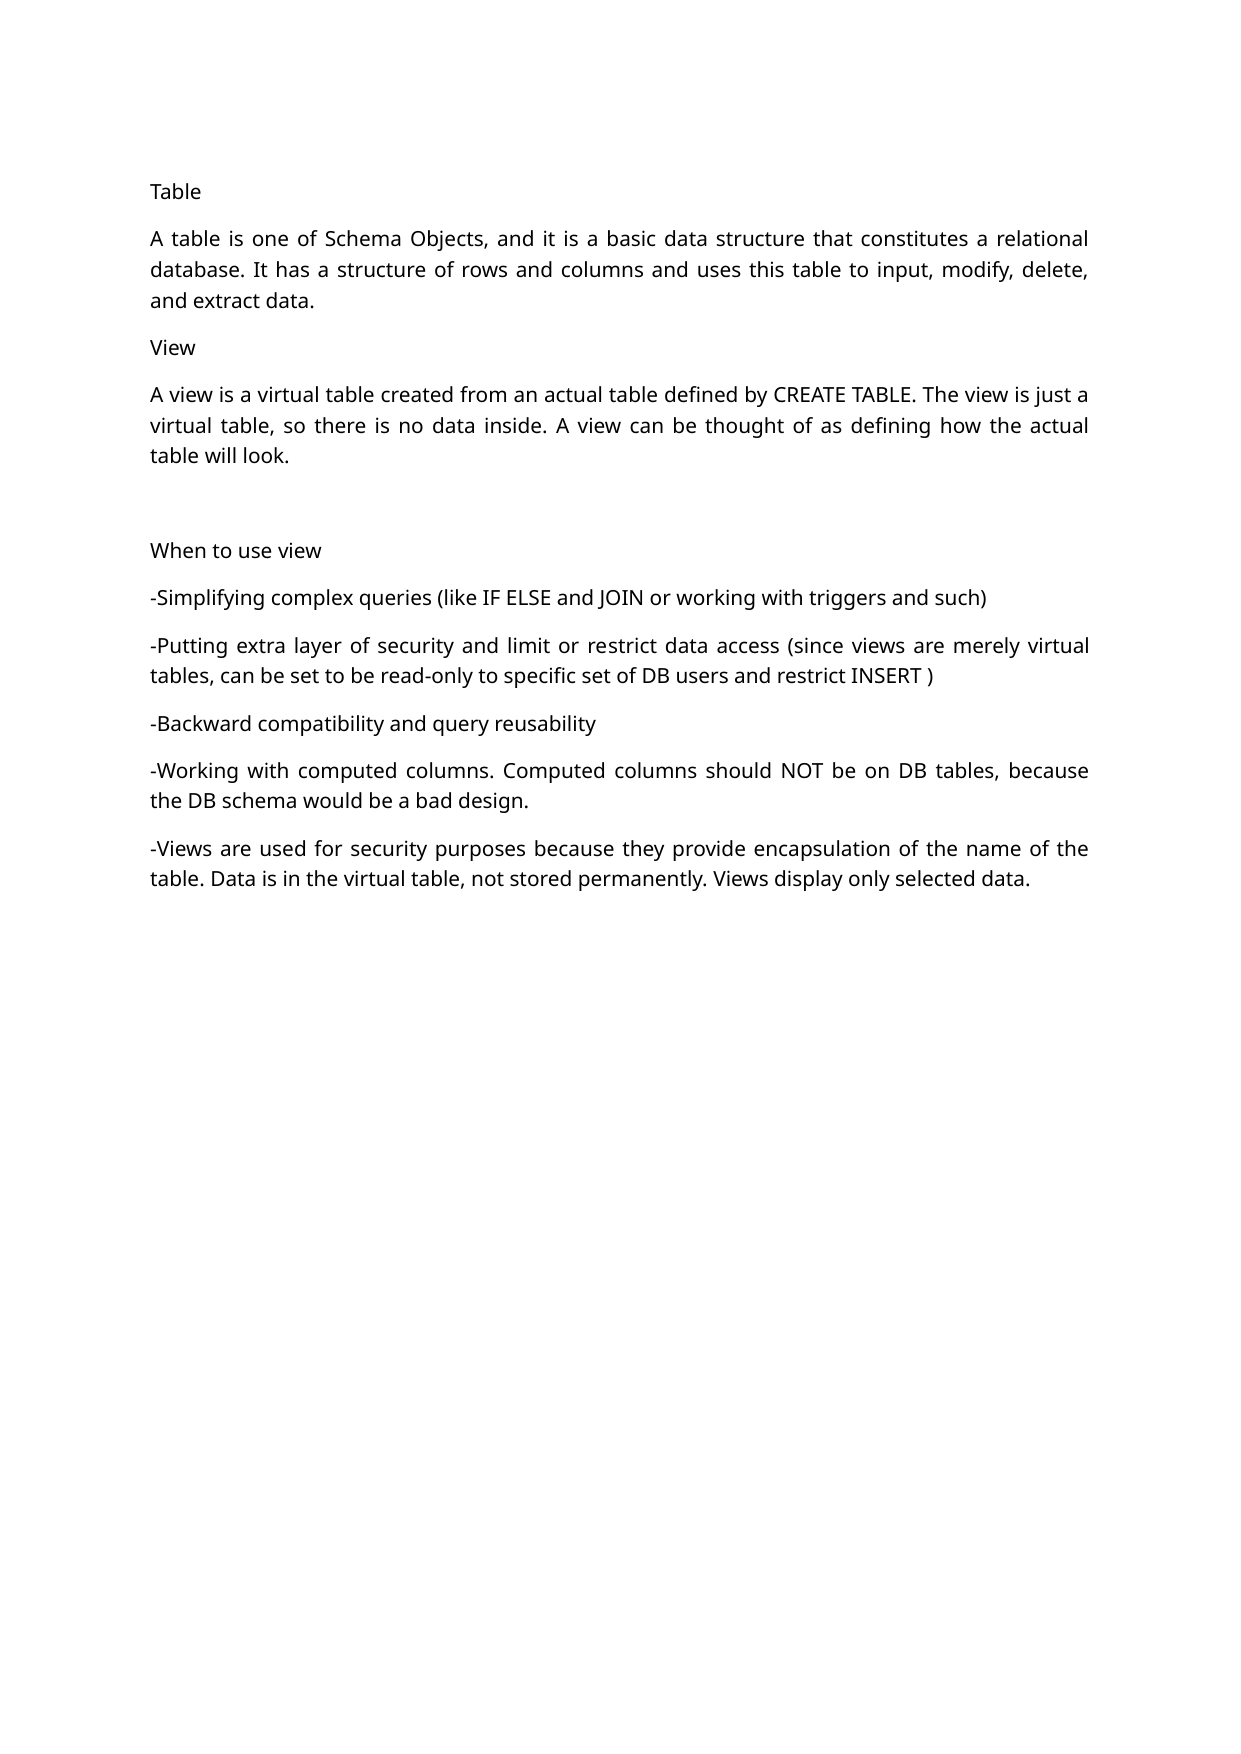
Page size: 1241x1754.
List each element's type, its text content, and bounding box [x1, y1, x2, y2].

text Table [150, 177, 1090, 206]
text A view is a virtual table created from an actual table defined by CREATE TABLE. The view is just a virtual table, so there is no data inside. A view can be thought of as defining how the actual table will look. [150, 380, 1090, 470]
text -Backward compatibility and query reusability [150, 709, 1090, 737]
text View [150, 333, 1090, 361]
text -Views are used for security purposes because they provide encapsulation of the name of the table. Data is in the virtual table, not stored permanently. Views display only selected data. [150, 834, 1090, 893]
text -Working with computed columns. Computed columns should NOT be on DB tables, because the DB schema would be a bad design. [150, 756, 1090, 815]
text -Simplifying complex queries (like IF ELSE and JOIN or working with triggers and such) [150, 583, 1090, 612]
text When to use view [150, 536, 1090, 564]
text -Putting extra layer of security and limit or restrict data access (since views are merely virtual tables, can be set to be read-only to specific set of DB users and restrict INSERT ) [150, 631, 1090, 690]
text A table is one of Schema Objects, and it is a basic data structure that constitutes a relational database. It has a structure of rows and columns and uses this table to input, modify, delete, and extract data. [150, 224, 1090, 314]
